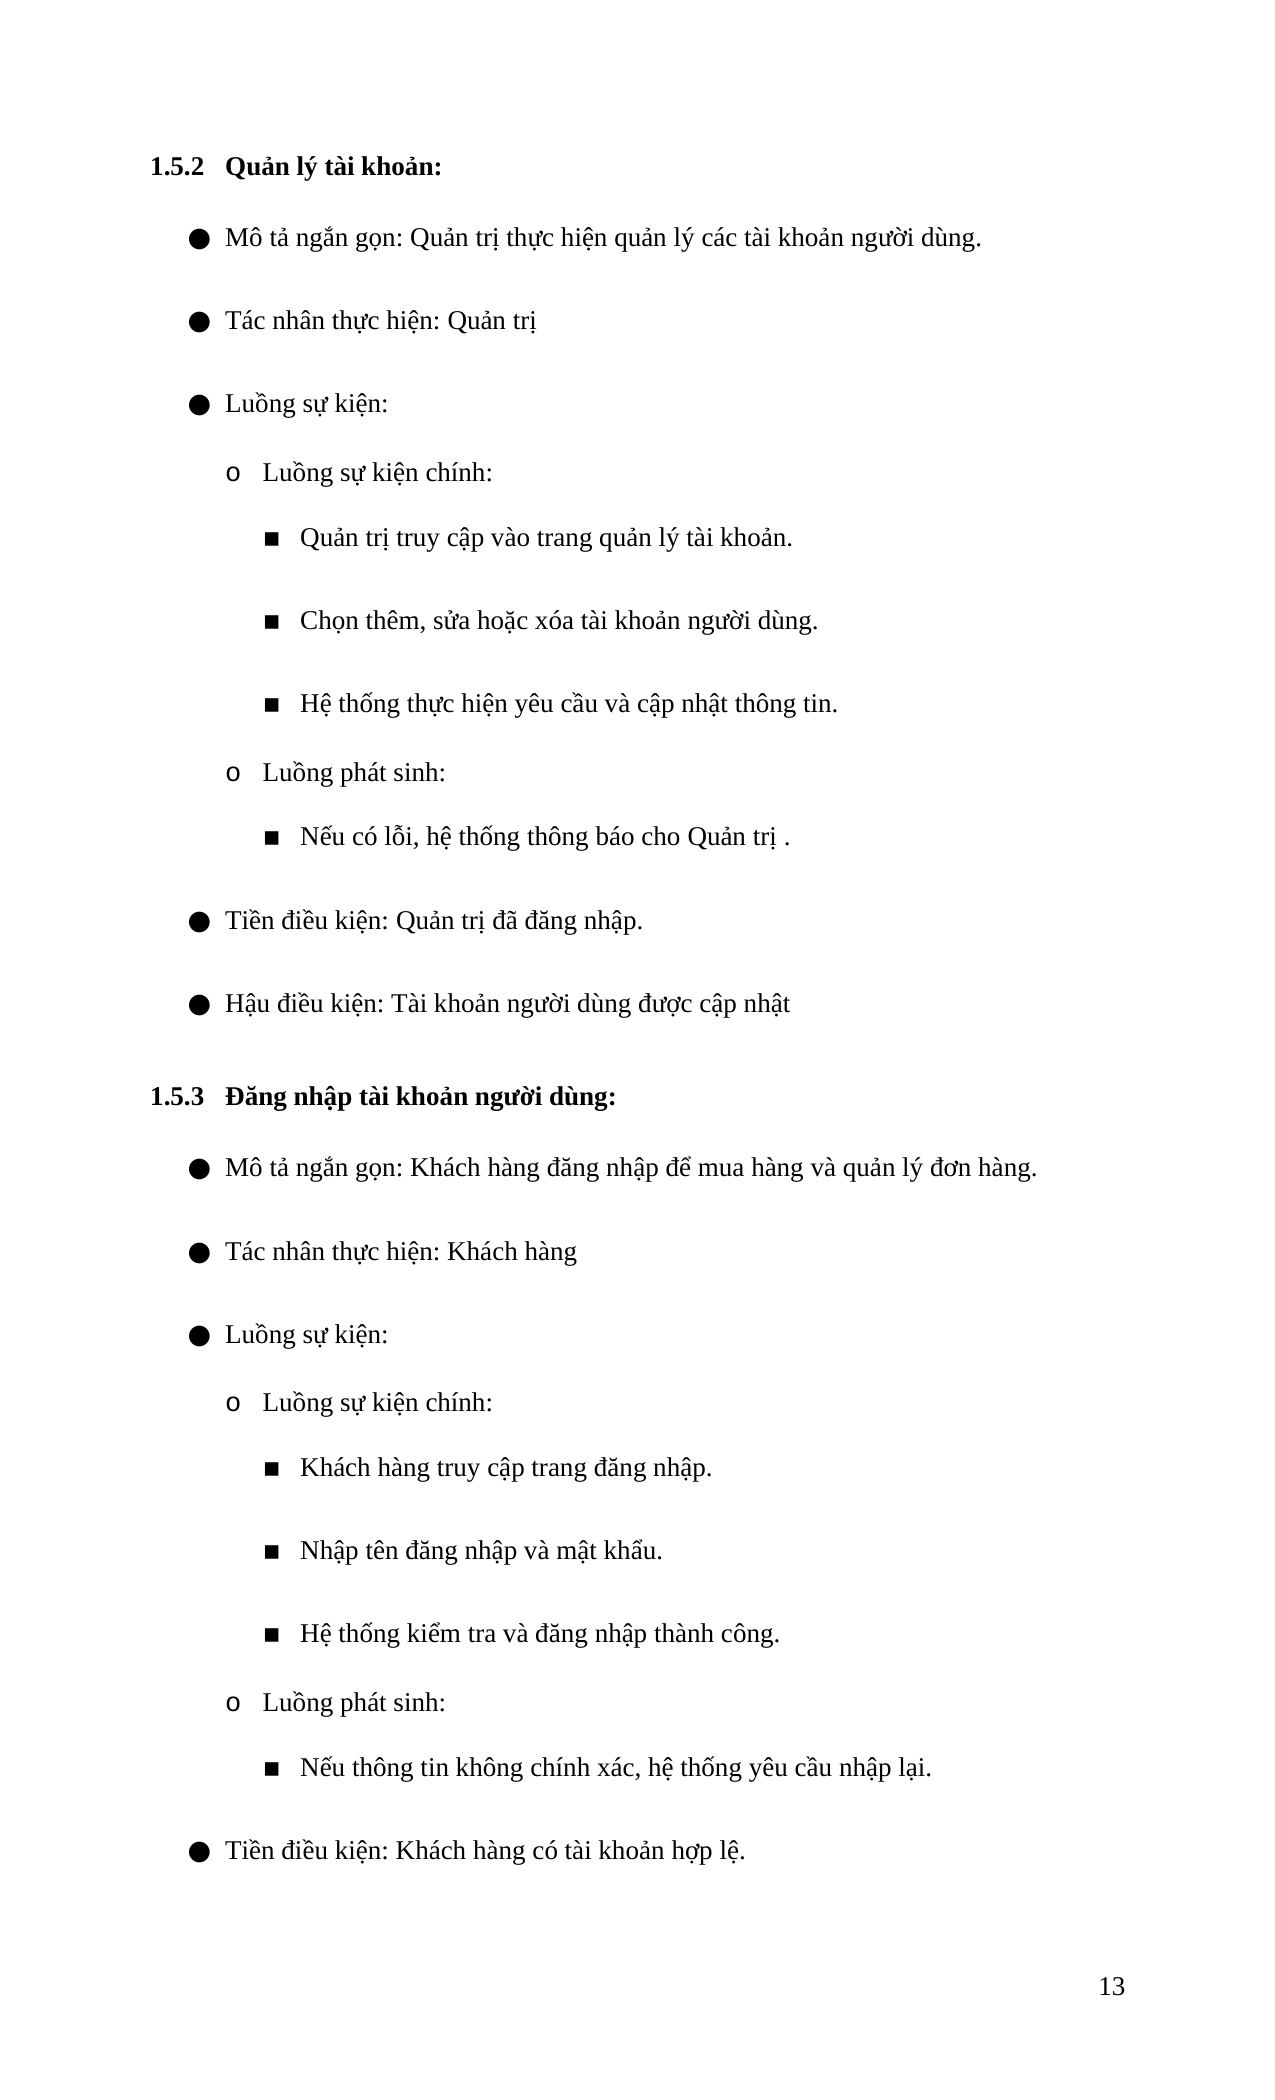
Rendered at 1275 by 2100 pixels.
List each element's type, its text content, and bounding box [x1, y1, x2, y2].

list Luồng sự kiện chính: [225, 1386, 1125, 1420]
list Luồng sự kiện: [187, 1303, 1125, 1358]
list Tiền điều kiện: Quản trị đã đăng nhập. [187, 889, 1125, 944]
list Tiền điều kiện: Khách hàng có tài khoản hợp lệ. [187, 1819, 1125, 1875]
list Chọn thêm, sửa hoặc xóa tài khoản người dùng. [262, 589, 1125, 645]
list Nếu thông tin không chính xác, hệ thống yêu cầu nhập lại. [262, 1736, 1125, 1792]
list Luồng phát sinh: [225, 1686, 1125, 1719]
list Nhập tên đăng nhập và mật khẩu. [262, 1519, 1125, 1575]
list Luồng sự kiện: [187, 373, 1125, 428]
list Luồng phát sinh: [225, 756, 1125, 789]
list Tác nhân thực hiện: Khách hàng [187, 1220, 1125, 1275]
subtitle 1.5.2 Quản lý tài khoản: [150, 150, 1125, 181]
list Tác nhân thực hiện: Quản trị [187, 289, 1125, 345]
list Hệ thống thực hiện yêu cầu và cập nhật thông tin. [262, 672, 1125, 728]
list Mô tả ngắn gọn: Quản trị thực hiện quản lý các tài khoản người dùng. [187, 206, 1125, 262]
list Mô tả ngắn gọn: Khách hàng đăng nhập để mua hàng và quản lý đơn hàng. [187, 1137, 1125, 1192]
list Luồng sự kiện chính: [225, 456, 1125, 489]
list Hậu điều kiện: Tài khoản người dùng được cập nhật [187, 972, 1125, 1028]
subtitle 1.5.3 Đăng nhập tài khoản người dùng: [150, 1080, 1125, 1112]
list Quản trị truy cập vào trang quản lý tài khoản. [262, 506, 1125, 561]
list Nếu có lỗi, hệ thống thông báo cho Quản trị . [262, 806, 1125, 861]
list Hệ thống kiểm tra và đăng nhập thành công. [262, 1603, 1125, 1658]
list Khách hàng truy cập trang đăng nhập. [262, 1436, 1125, 1492]
